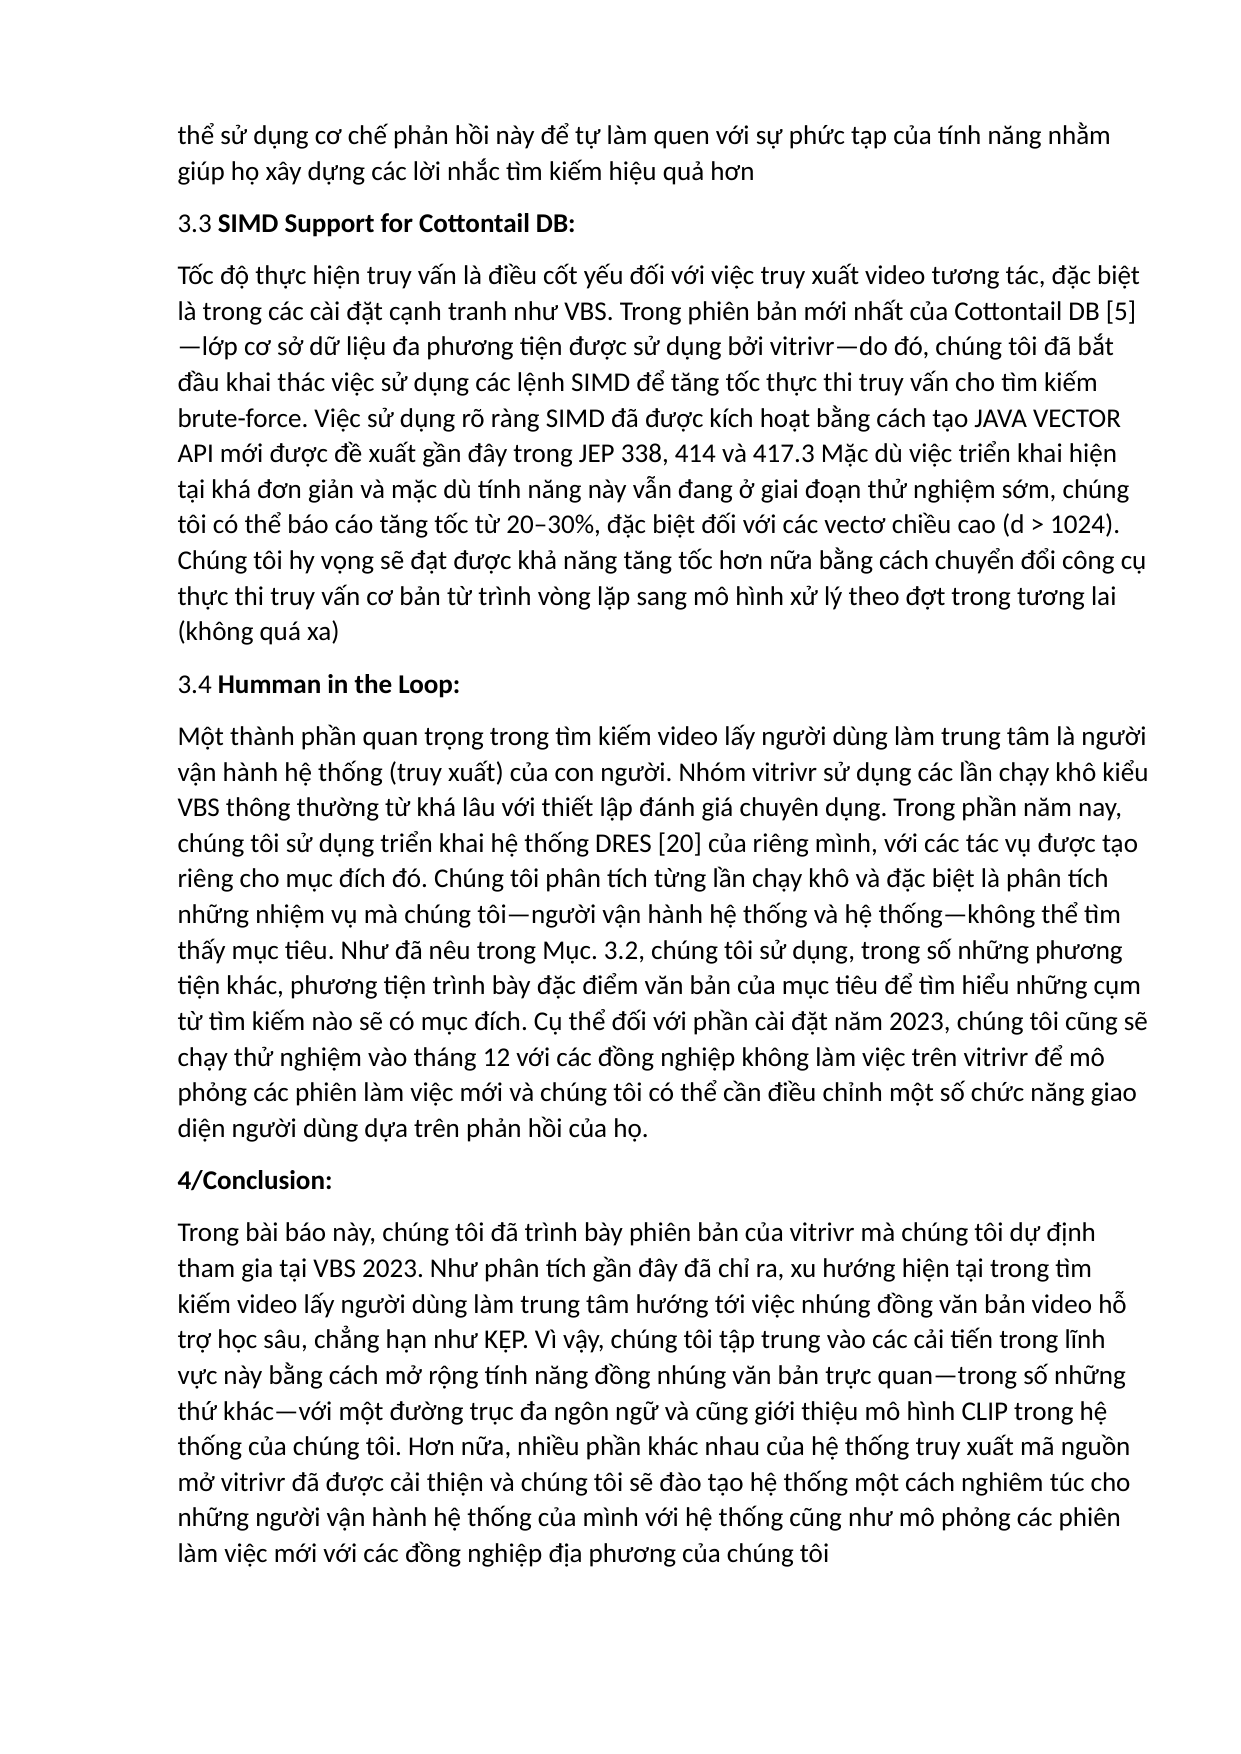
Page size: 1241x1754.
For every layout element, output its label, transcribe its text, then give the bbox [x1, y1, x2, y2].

text 4/Conclusion: [177, 1163, 1152, 1196]
text Một thành phần quan trọng trong tìm kiếm video lấy người dùng làm trung tâm là người vận hành hệ thống (truy xuất) của con người. Nhóm vitrivr sử dụng các lần chạy khô kiểu VBS thông thường từ khá lâu với thiết lập đánh giá chuyên dụng. Trong phần năm nay, chúng tôi sử dụng triển khai hệ thống DRES [20] của riêng mình, với các tác vụ được tạo riêng cho mục đích đó. Chúng tôi phân tích từng lần chạy khô và đặc biệt là phân tích những nhiệm vụ mà chúng tôi—người vận hành hệ thống và hệ thống—không thể tìm thấy mục tiêu. Như đã nêu trong Mục. 3.2, chúng tôi sử dụng, trong số những phương tiện khác, phương tiện trình bày đặc điểm văn bản của mục tiêu để tìm hiểu những cụm từ tìm kiếm nào sẽ có mục đích. Cụ thể đối với phần cài đặt năm 2023, chúng tôi cũng sẽ chạy thử nghiệm vào tháng 12 với các đồng nghiệp không làm việc trên vitrivr để mô phỏng các phiên làm việc mới và chúng tôi có thể cần điều chỉnh một số chức năng giao diện người dùng dựa trên phản hồi của họ. [177, 719, 1152, 1144]
text 3.3 SIMD Support for Cottontail DB: [177, 206, 1152, 239]
text Tốc độ thực hiện truy vấn là điều cốt yếu đối với việc truy xuất video tương tác, đặc biệt là trong các cài đặt cạnh tranh như VBS. Trong phiên bản mới nhất của Cottontail DB [5]—lớp cơ sở dữ liệu đa phương tiện được sử dụng bởi vitrivr—do đó, chúng tôi đã bắt đầu khai thác việc sử dụng các lệnh SIMD để tăng tốc thực thi truy vấn cho tìm kiếm brute-force. Việc sử dụng rõ ràng SIMD đã được kích hoạt bằng cách tạo JAVA VECTOR API mới được đề xuất gần đây trong JEP 338, 414 và 417.3 Mặc dù việc triển khai hiện tại khá đơn giản và mặc dù tính năng này vẫn đang ở giai đoạn thử nghiệm sớm, chúng tôi có thể báo cáo tăng tốc từ 20–30%, đặc biệt đối với các vectơ chiều cao (d > 1024). Chúng tôi hy vọng sẽ đạt được khả năng tăng tốc hơn nữa bằng cách chuyển đổi công cụ thực thi truy vấn cơ bản từ trình vòng lặp sang mô hình xử lý theo đợt trong tương lai (không quá xa) [177, 258, 1152, 648]
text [177, 118, 1152, 187]
text 3.4 Humman in the Loop: [177, 667, 1152, 700]
text Trong bài báo này, chúng tôi đã trình bày phiên bản của vitrivr mà chúng tôi dự định tham gia tại VBS 2023. Như phân tích gần đây đã chỉ ra, xu hướng hiện tại trong tìm kiếm video lấy người dùng làm trung tâm hướng tới việc nhúng đồng văn bản video hỗ trợ học sâu, chẳng hạn như KẸP. Vì vậy, chúng tôi tập trung vào các cải tiến trong lĩnh vực này bằng cách mở rộng tính năng đồng nhúng văn bản trực quan—trong số những thứ khác—với một đường trục đa ngôn ngữ và cũng giới thiệu mô hình CLIP trong hệ thống của chúng tôi. Hơn nữa, nhiều phần khác nhau của hệ thống truy xuất mã nguồn mở vitrivr đã được cải thiện và chúng tôi sẽ đào tạo hệ thống một cách nghiêm túc cho những người vận hành hệ thống của mình với hệ thống cũng như mô phỏng các phiên làm việc mới với các đồng nghiệp địa phương của chúng tôi [177, 1216, 1152, 1569]
